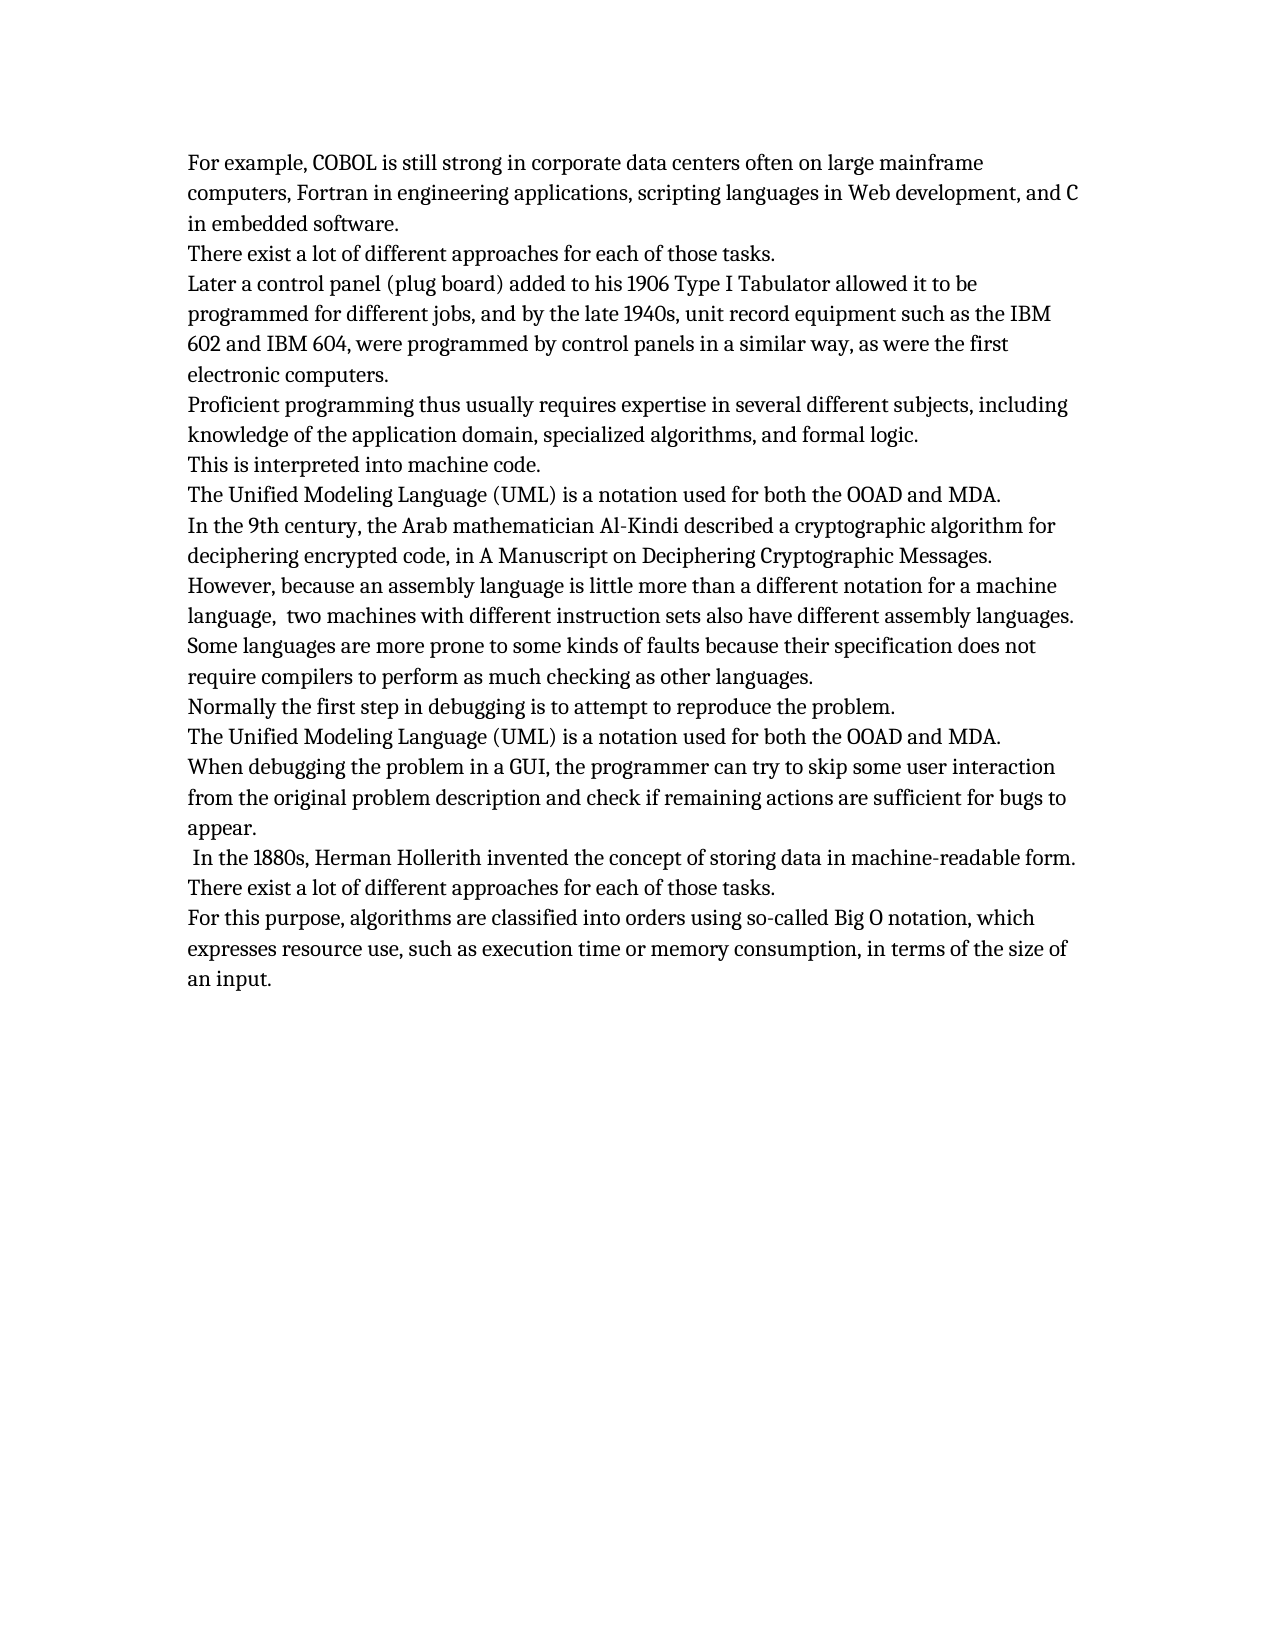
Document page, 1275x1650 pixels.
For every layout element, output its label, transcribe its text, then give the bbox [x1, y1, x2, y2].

text For example, COBOL is still strong in corporate data centers often on large mainframe computers, Fortran in engineering applications, scripting languages in Web development, and C in embedded software. There exist a lot of different approaches for each of those tasks. Later a control panel (plug board) added to his 1906 Type I Tabulator allowed it to be programmed for different jobs, and by the late 1940s, unit record equipment such as the IBM 602 and IBM 604, were programmed by control panels in a similar way, as were the first electronic computers. Proficient programming thus usually requires expertise in several different subjects, including knowledge of the application domain, specialized algorithms, and formal logic. This is interpreted into machine code. The Unified Modeling Language (UML) is a notation used for both the OOAD and MDA. In the 9th century, the Arab mathematician Al-Kindi described a cryptographic algorithm for deciphering encrypted code, in A Manuscript on Deciphering Cryptographic Messages. However, because an assembly language is little more than a different notation for a machine language, two machines with different instruction sets also have different assembly languages. Some languages are more prone to some kinds of faults because their specification does not require compilers to perform as much checking as other languages. Normally the first step in debugging is to attempt to reproduce the problem. The Unified Modeling Language (UML) is a notation used for both the OOAD and MDA. When debugging the problem in a GUI, the programmer can try to skip some user interaction from the original problem description and check if remaining actions are sufficient for bugs to appear. In the 1880s, Herman Hollerith invented the concept of storing data in machine-readable form. There exist a lot of different approaches for each of those tasks. For this purpose, algorithms are classified into orders using so-called Big O notation, which expresses resource use, such as execution time or memory consumption, in terms of the size of an input. [187, 150, 1087, 992]
